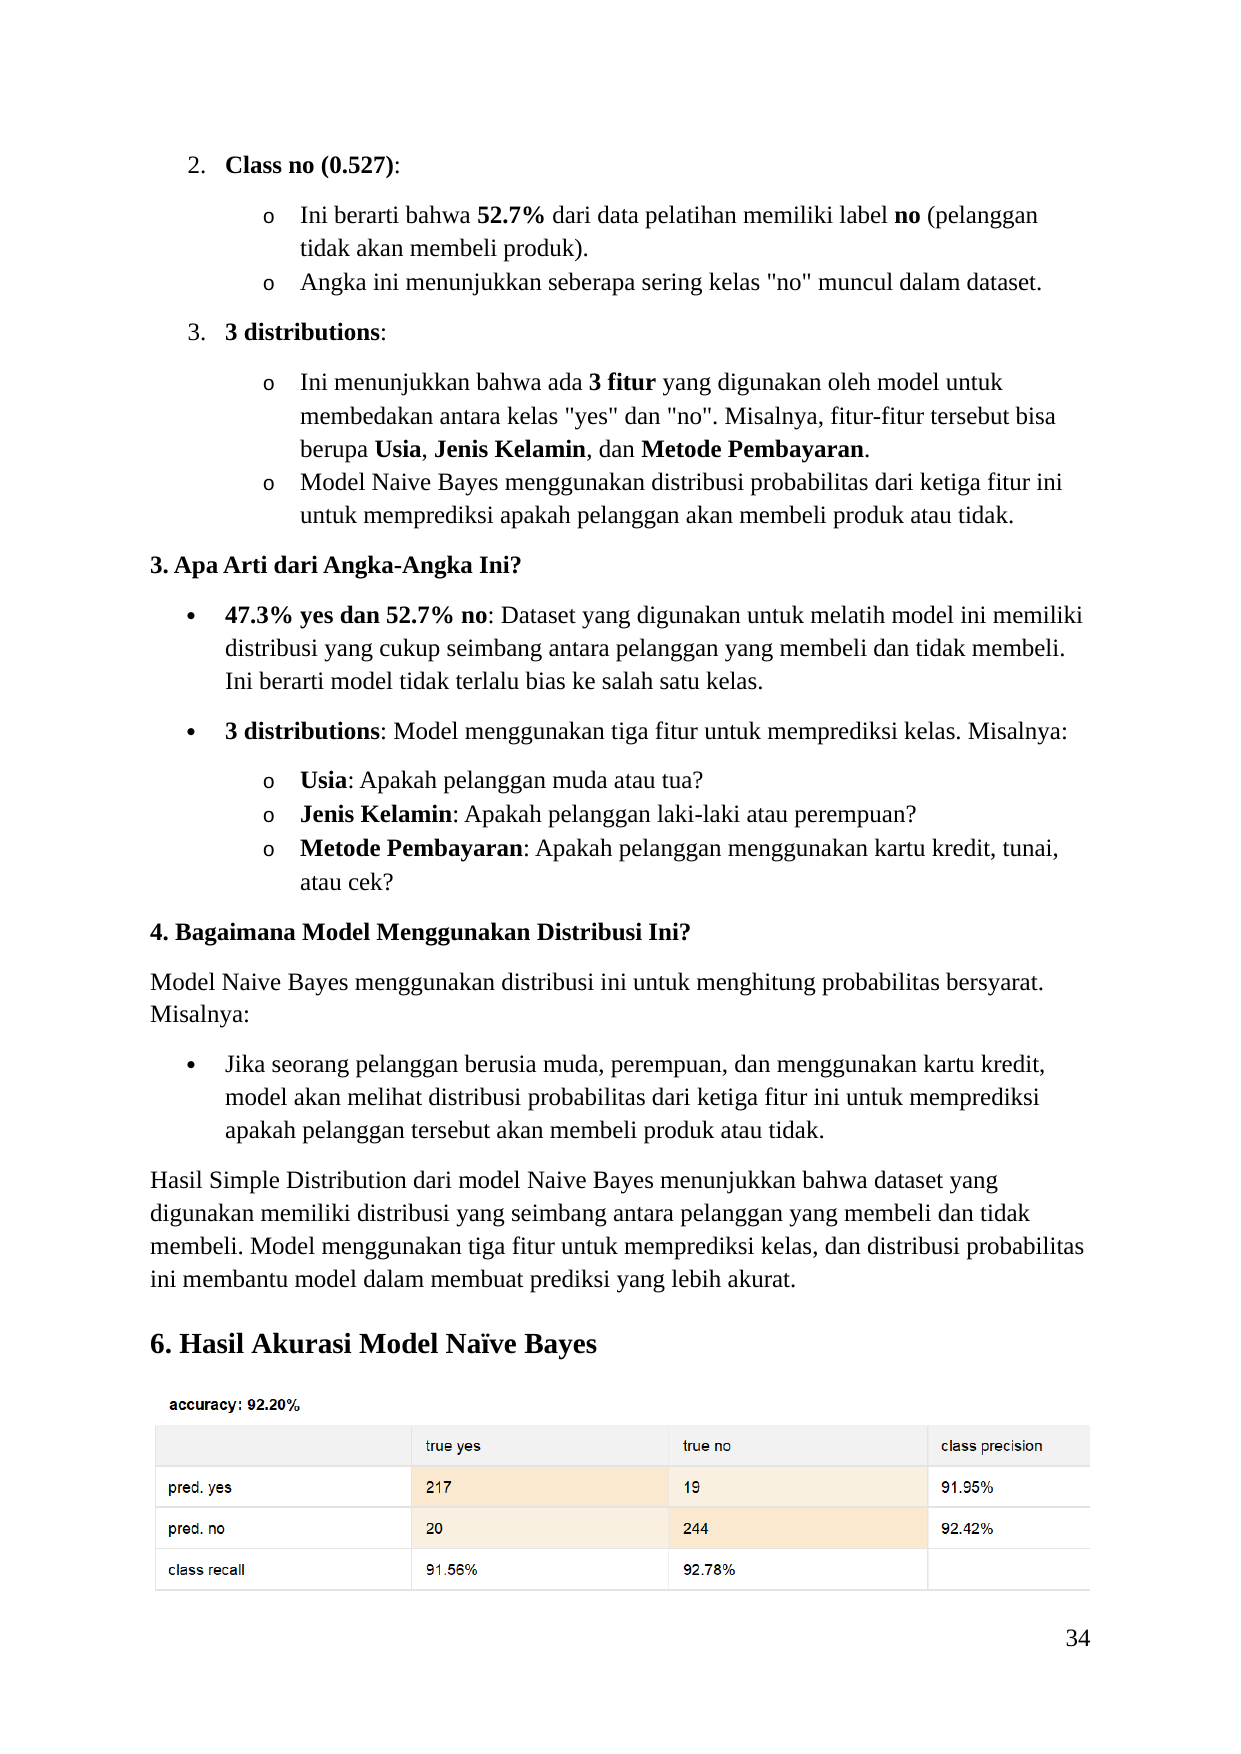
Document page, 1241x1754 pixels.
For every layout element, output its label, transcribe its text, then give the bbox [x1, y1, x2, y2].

subtitle 6. Hasil Akurasi Model Naïve Bayes [150, 1326, 1090, 1360]
picture [150, 1388, 1091, 1592]
text Hasil Simple Distribution dari model Naive Bayes menunjukkan bahwa dataset yang digunakan memiliki distribusi yang seimbang antara pelanggan yang membeli dan tidak membeli. Model menggunakan tiga fitur untuk memprediksi kelas, dan distribusi probabilitas ini membantu model dalam membuat prediksi yang lebih akurat. [150, 1165, 1090, 1293]
text 3. Apa Arti dari Angka-Angka Ini? [150, 550, 1090, 579]
list Ini berarti bahwa 52.7% dari data pelatihan memiliki label no (pelanggan tidak akan membeli produk). [262, 200, 1090, 262]
list 3 distributions: [187, 317, 1090, 346]
list 47.3% yes dan 52.7% no: Dataset yang digunakan untuk melatih model ini memiliki distribusi yang cukup seimbang antara pelanggan yang membeli dan tidak membeli. Ini berarti model tidak terlalu bias ke salah satu kelas. [187, 600, 1090, 695]
list 3 distributions: Model menggunakan tiga fitur untuk memprediksi kelas. Misalnya: [187, 716, 1090, 744]
list Model Naive Bayes menggunakan distribusi probabilitas dari ketiga fitur ini untuk memprediksi apakah pelanggan akan membeli produk atau tidak. [262, 467, 1090, 529]
list Metode Pembayaran: Apakah pelanggan menggunakan kartu kredit, tunai, atau cek? [262, 833, 1090, 896]
list Usia: Apakah pelanggan muda atau tua? [262, 765, 1090, 795]
list Ini menunjukkan bahwa ada 3 fitur yang digunakan oleh model untuk membedakan antara kelas "yes" dan "no". Misalnya, fitur-fitur tersebut bisa berupa Usia, Jenis Kelamin, dan Metode Pembayaran. [262, 367, 1090, 462]
list Jenis Kelamin: Apakah pelanggan laki-laki atau perempuan? [262, 799, 1090, 829]
list Angka ini menunjukkan seberapa sering kelas "no" muncul dalam dataset. [262, 267, 1090, 296]
list Jika seorang pelanggan berusia muda, perempuan, dan menggunakan kartu kredit, model akan melihat distribusi probabilitas dari ketiga fitur ini untuk memprediksi apakah pelanggan tersebut akan membeli produk atau tidak. [187, 1049, 1090, 1144]
text 4. Bagaimana Model Menggunakan Distribusi Ini? [150, 917, 1090, 946]
list Class no (0.527): [187, 150, 1090, 179]
text Model Naive Bayes menggunakan distribusi ini untuk menghitung probabilitas bersyarat. Misalnya: [150, 967, 1090, 1028]
